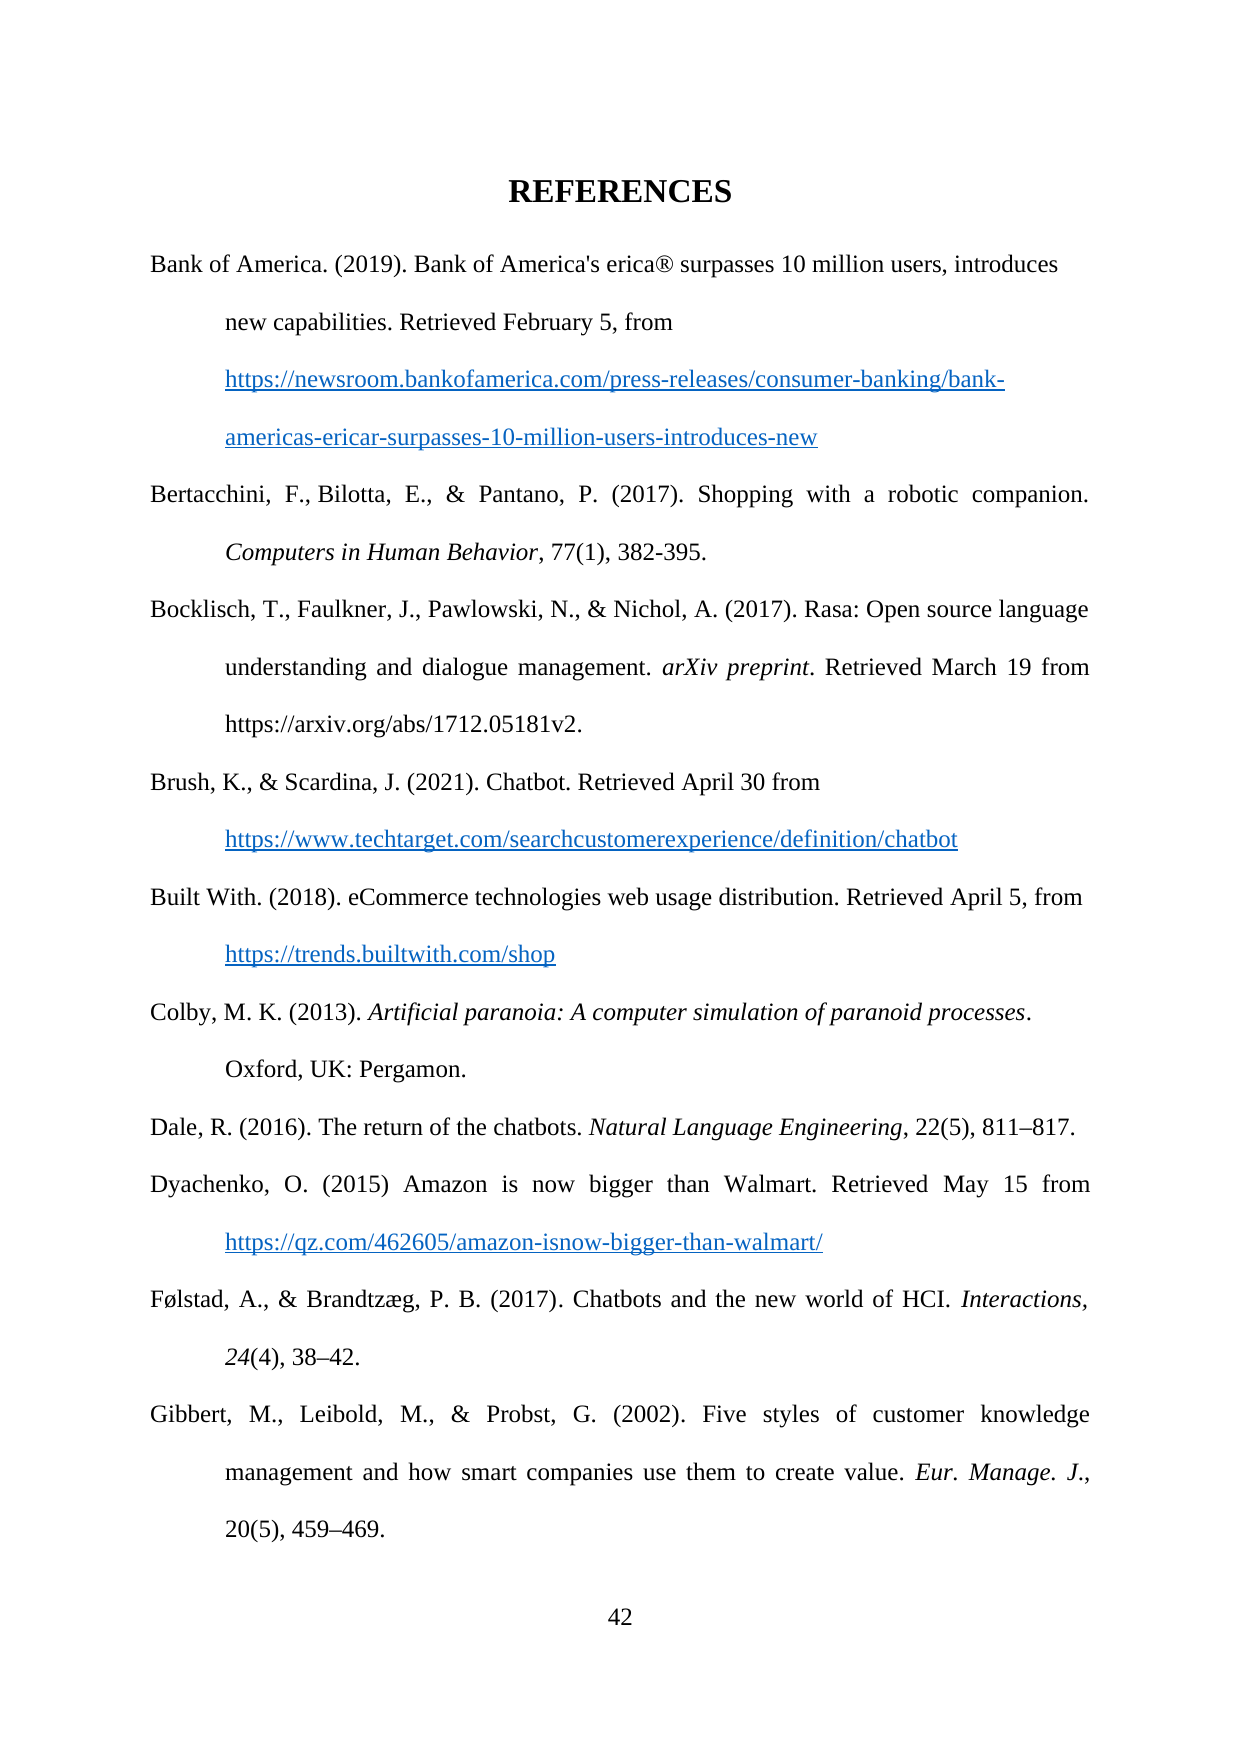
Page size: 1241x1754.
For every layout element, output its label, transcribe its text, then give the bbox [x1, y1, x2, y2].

text Built With. (2018). eCommerce technologies web usage distribution. Retrieved April 5, from https://trends.builtwith.com/shop [150, 882, 1090, 968]
text Dyachenko, O. (2015) Amazon is now bigger than Walmart. Retrieved May 15 from https://qz.com/462605/amazon-isnow-bigger-than-walmart/ [150, 1169, 1090, 1255]
text Dale, R. (2016). The return of the chatbots. Natural Language Engineering, 22(5), 811–817. [150, 1112, 1090, 1140]
text Gibbert, M., Leibold, M., & Probst, G. (2002). Five styles of customer knowledge management and how smart companies use them to create value. Eur. Manage. J., 20(5), 459–469. [150, 1399, 1090, 1543]
text Bank of America. (2019). Bank of America's erica® surpasses 10 million users, introduces new capabilities. Retrieved February 5, from https://newsroom.bankofamerica.com/press-releases/consumer-banking/bank-americas-ericar-surpasses-10-million-users-introduces-new [150, 249, 1090, 450]
text REFERENCES [150, 171, 1090, 209]
text Colby, M. K. (2013). Artificial paranoia: A computer simulation of paranoid processes. Oxford, UK: Pergamon. [150, 997, 1090, 1083]
text Brush, K., & Scardina, J. (2021). Chatbot. Retrieved April 30 from https://www.techtarget.com/searchcustomerexperience/definition/chatbot [150, 767, 1090, 853]
text Bertacchini, F., Bilotta, E., & Pantano, P. (2017). Shopping with a robotic companion. Computers in Human Behavior, 77(1), 382-395. [150, 479, 1090, 565]
text Følstad, A., & Brandtzæg, P. B. (2017). Chatbots and the new world of HCI. Interactions, 24(4), 38–42. [150, 1284, 1090, 1370]
text Bocklisch, T., Faulkner, J., Pawlowski, N., & Nichol, A. (2017). Rasa: Open source language understanding and dialogue management. arXiv preprint. Retrieved March 19 from https://arxiv.org/abs/1712.05181v2. [150, 594, 1090, 738]
